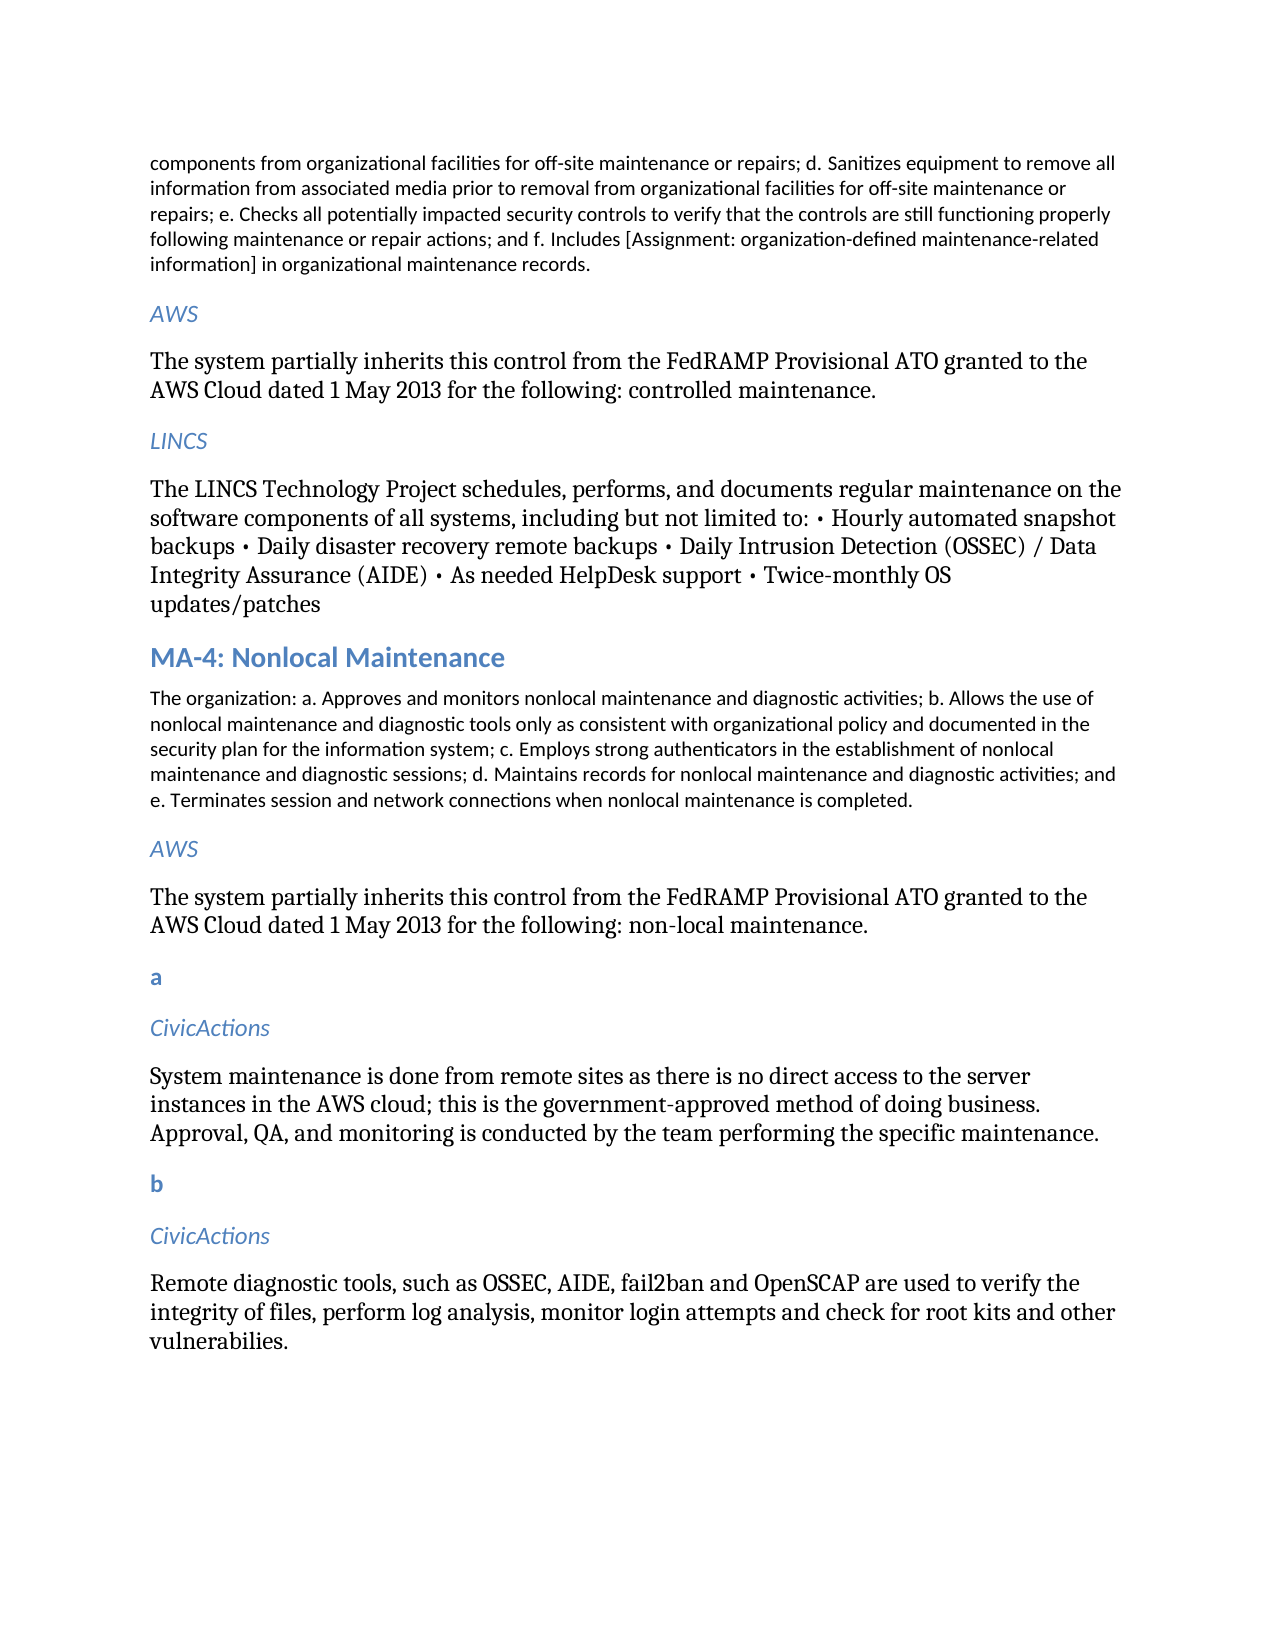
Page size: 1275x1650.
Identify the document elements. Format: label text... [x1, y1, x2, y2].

subtitle AWS [150, 833, 1125, 864]
text System maintenance is done from remote sites as there is no direct access to the server instances in the AWS cloud; this is the government-approved method of doing business. Approval, QA, and monitoring is conducted by the team performing the specific maintenance. [150, 1062, 1125, 1148]
subtitle CivicActions [150, 1220, 1125, 1251]
subtitle a [150, 961, 1125, 991]
text Remote diagnostic tools, such as OSSEC, AIDE, fail2ban and OpenSCAP are used to verify the integrity of files, perform log analysis, monitor login attempts and check for root kits and other vulnerabilies. [150, 1269, 1125, 1356]
subtitle LINCS [150, 426, 1125, 456]
text The organization: a. Approves and monitors nonlocal maintenance and diagnostic activities; b. Allows the use of nonlocal maintenance and diagnostic tools only as consistent with organizational policy and documented in the security plan for the information system; c. Employs strong authenticators in the establishment of nonlocal maintenance and diagnostic sessions; d. Maintains records for nonlocal maintenance and diagnostic activities; and e. Terminates session and network connections when nonlocal maintenance is completed. [150, 685, 1125, 812]
subtitle CivicActions [150, 1012, 1125, 1043]
text The system partially inherits this control from the FedRAMP Provisional ATO granted to the AWS Cloud dated 1 May 2013 for the following: non-local maintenance. [150, 883, 1125, 940]
subtitle AWS [150, 298, 1125, 328]
subtitle MA-4: Nonlocal Maintenance [150, 639, 1125, 675]
subtitle b [150, 1169, 1125, 1199]
text The LINCS Technology Project schedules, performs, and documents regular maintenance on the software components of all systems, including but not limited to: • Hourly automated snapshot backups • Daily disaster recovery remote backups • Daily Intrusion Detection (OSSEC) / Data Integrity Assurance (AIDE) • As needed HelpDesk support • Twice-monthly OS updates/patches [150, 475, 1125, 618]
